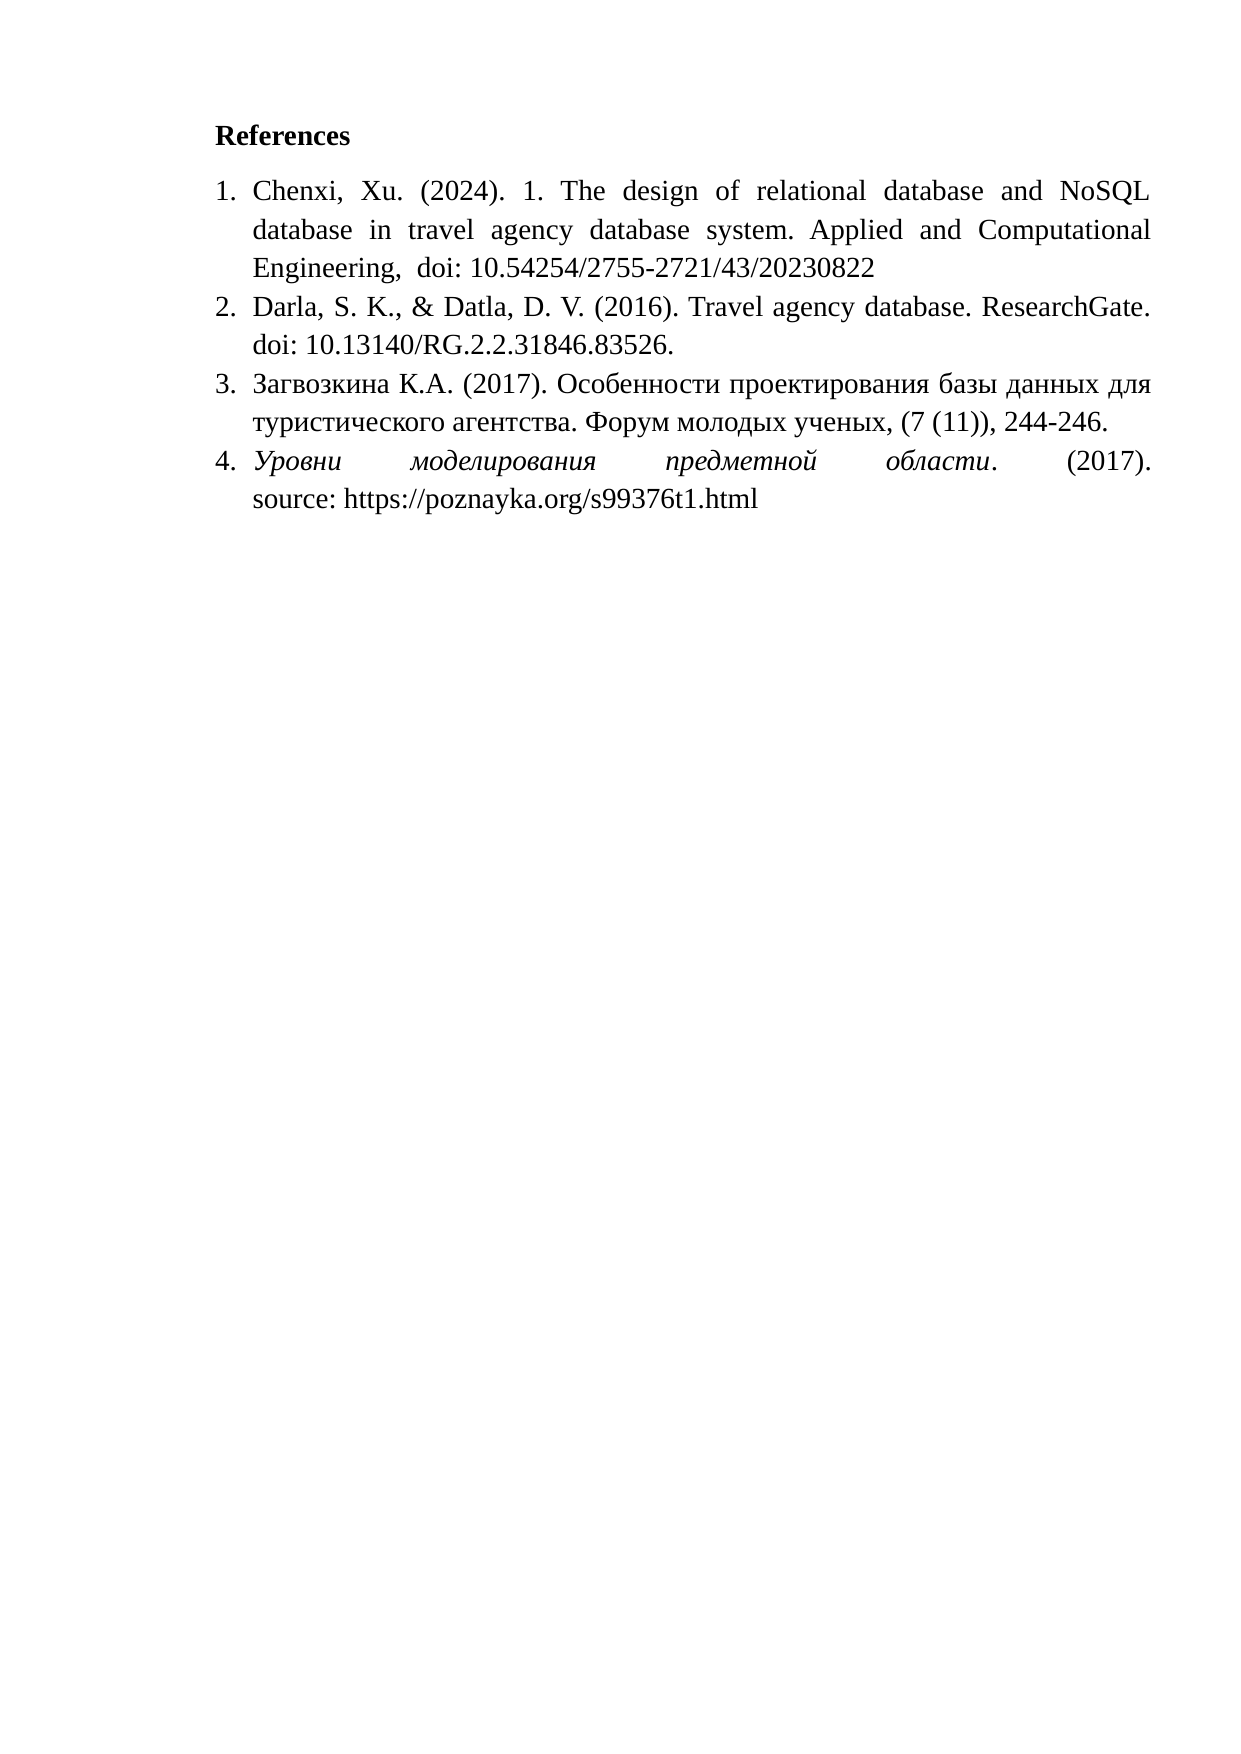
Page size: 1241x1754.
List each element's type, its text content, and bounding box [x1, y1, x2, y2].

list Загвозкина К.А. (2017). Особенности проектирования базы данных для туристического агентства. Форум молодых ученых, (7 (11)), 244-246. [215, 366, 1152, 438]
list Darla, S. K., & Datla, D. V. (2016). Travel agency database. ResearchGate. doi: 10.13140/RG.2.2.31846.83526. [215, 289, 1152, 361]
list Уровни моделирования предметной области. (2017). source: https://poznayka.org/s99376t1.html [215, 443, 1152, 515]
text References [215, 118, 1152, 152]
list Chenxi, Xu. (2024). 1. The design of relational database and NoSQL database in travel agency database system. Applied and Computational Engineering, doi: 10.54254/2755-2721/43/20230822 [215, 173, 1152, 284]
